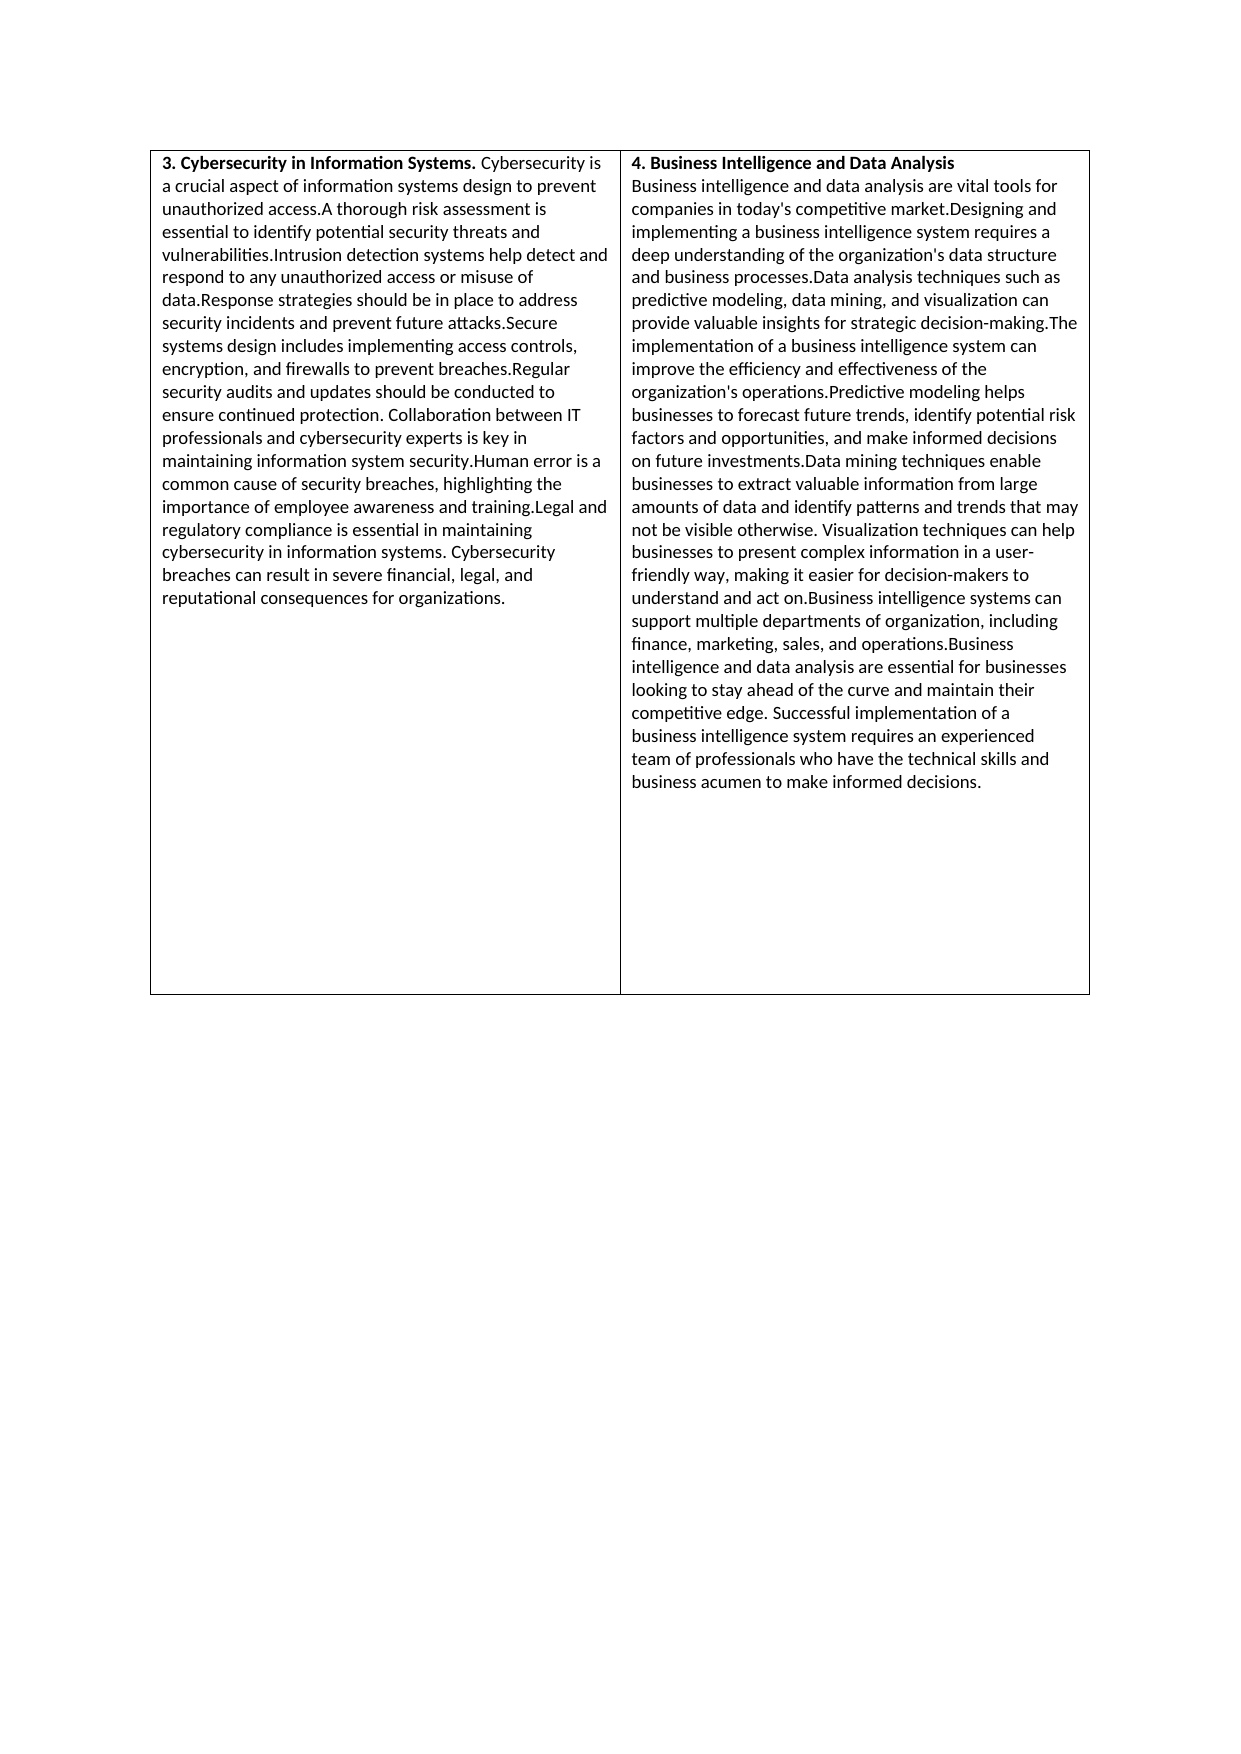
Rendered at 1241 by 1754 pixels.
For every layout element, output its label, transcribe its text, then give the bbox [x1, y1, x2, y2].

table_cell 3. Cybersecurity in Information Systems. Cybersecurity is a crucial aspect of information systems design to prevent unauthorized access.A thorough risk assessment is essential to identify potential security threats and vulnerabilities.Intrusion detection systems help detect and respond to any unauthorized access or misuse of data.Response strategies should be in place to address security incidents and prevent future attacks.Secure systems design includes implementing access controls, encryption, and firewalls to prevent breaches.Regular security audits and updates should be conducted to ensure continued protection. Collaboration between IT professionals and cybersecurity experts is key in maintaining information system security.Human error is a common cause of security breaches, highlighting the importance of employee awareness and training.Legal and regulatory compliance is essential in maintaining cybersecurity in information systems. Cybersecurity breaches can result in severe financial, legal, and reputational consequences for organizations. [151, 151, 620, 994]
table_cell 4. Business Intelligence and Data Analysis Business intelligence and data analysis are vital tools for companies in today's competitive market.Designing and implementing a business intelligence system requires a deep understanding of the organization's data structure and business processes.Data analysis techniques such as predictive modeling, data mining, and visualization can provide valuable insights for strategic decision-making.The implementation of a business intelligence system can improve the efficiency and effectiveness of the organization's operations.Predictive modeling helps businesses to forecast future trends, identify potential risk factors and opportunities, and make informed decisions on future investments.Data mining techniques enable businesses to extract valuable information from large amounts of data and identify patterns and trends that may not be visible otherwise. Visualization techniques can help businesses to present complex information in a user-friendly way, making it easier for decision-makers to understand and act on.Business intelligence systems can support multiple departments of organization, including finance, marketing, sales, and operations.Business intelligence and data analysis are essential for businesses looking to stay ahead of the curve and maintain their competitive edge. Successful implementation of a business intelligence system requires an experienced team of professionals who have the technical skills and business acumen to make informed decisions. [621, 151, 1089, 994]
